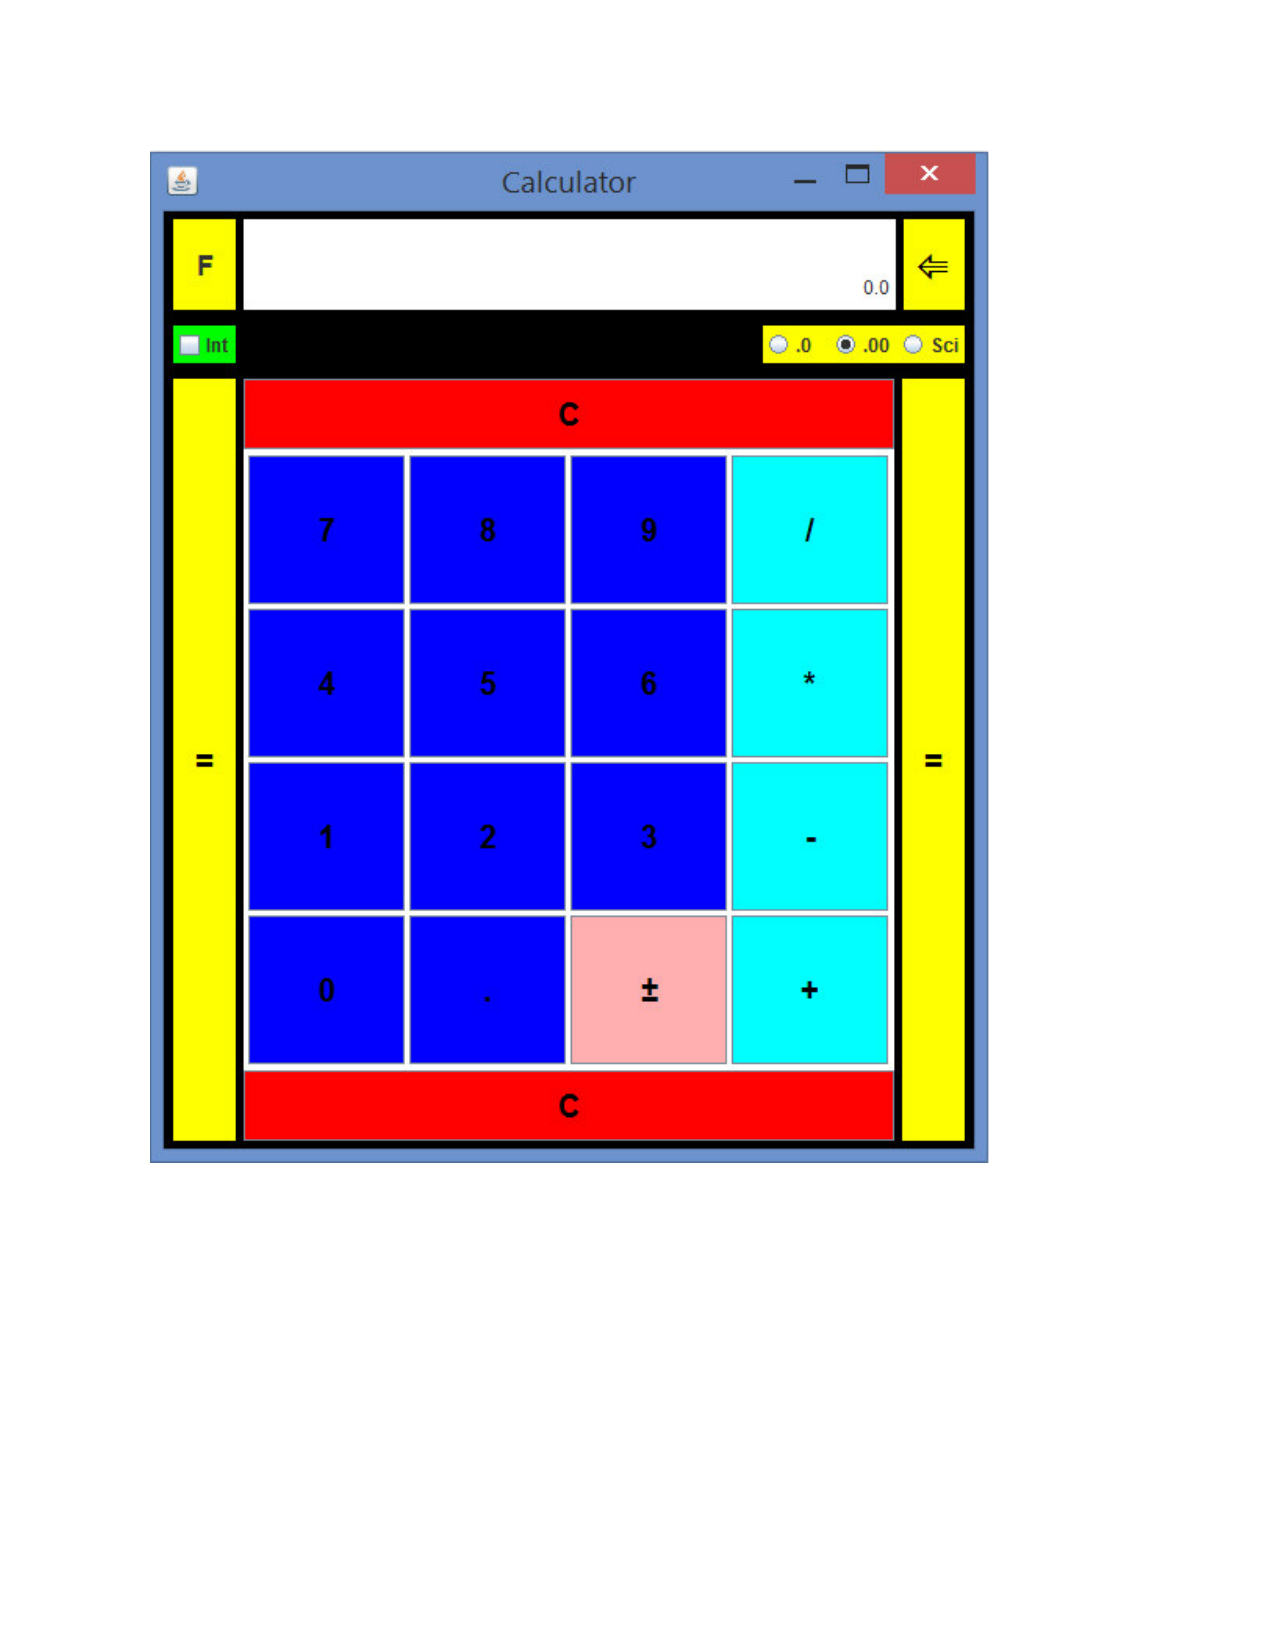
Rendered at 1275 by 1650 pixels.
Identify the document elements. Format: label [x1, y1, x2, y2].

picture [150, 150, 989, 1163]
